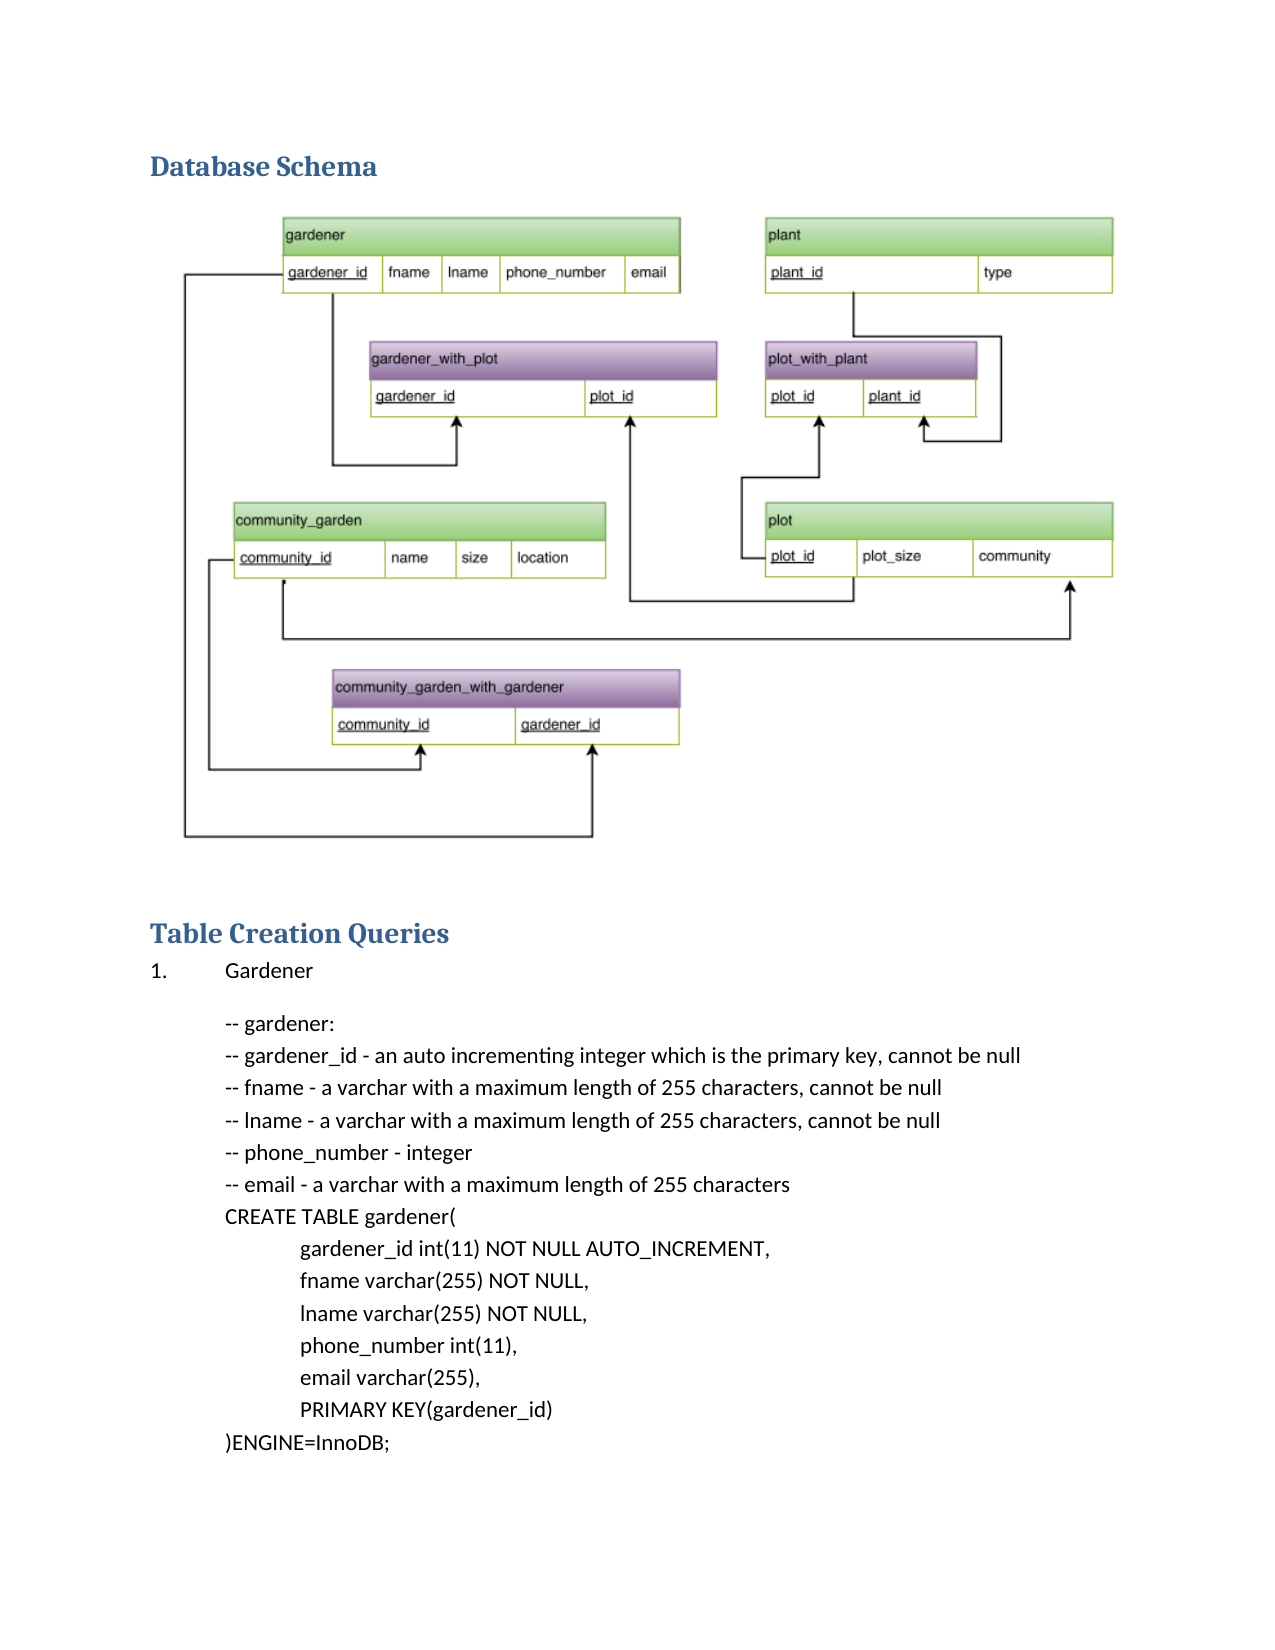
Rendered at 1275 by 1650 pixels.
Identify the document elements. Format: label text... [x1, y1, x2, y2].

list -- lname - a varchar with a maximum length of 255 characters, cannot be null [225, 1106, 1125, 1134]
list fname varchar(255) NOT NULL, [225, 1267, 1125, 1295]
list -- phone_number - integer [225, 1138, 1125, 1166]
list email varchar(255), [225, 1363, 1125, 1391]
list phone_number int(11), [225, 1331, 1125, 1359]
list lname varchar(255) NOT NULL, [225, 1299, 1125, 1327]
text 1. Gardener [150, 956, 1125, 984]
picture [150, 188, 1125, 864]
list -- gardener_id - an auto incrementing integer which is the primary key, cannot be null [225, 1041, 1125, 1069]
list -- email - a varchar with a maximum length of 255 characters [225, 1170, 1125, 1198]
subtitle Table Creation Queries [150, 918, 1125, 951]
subtitle Database Schema [150, 150, 1125, 183]
list CREATE TABLE gardener( [225, 1202, 1125, 1230]
list PRIMARY KEY(gardener_id) [225, 1395, 1125, 1423]
list )ENGINE=InnoDB; [225, 1428, 1125, 1456]
list gardener_id int(11) NOT NULL AUTO_INCREMENT, [225, 1234, 1125, 1262]
list -- fname - a varchar with a maximum length of 255 characters, cannot be null [225, 1073, 1125, 1102]
list -- gardener: [225, 1009, 1125, 1037]
